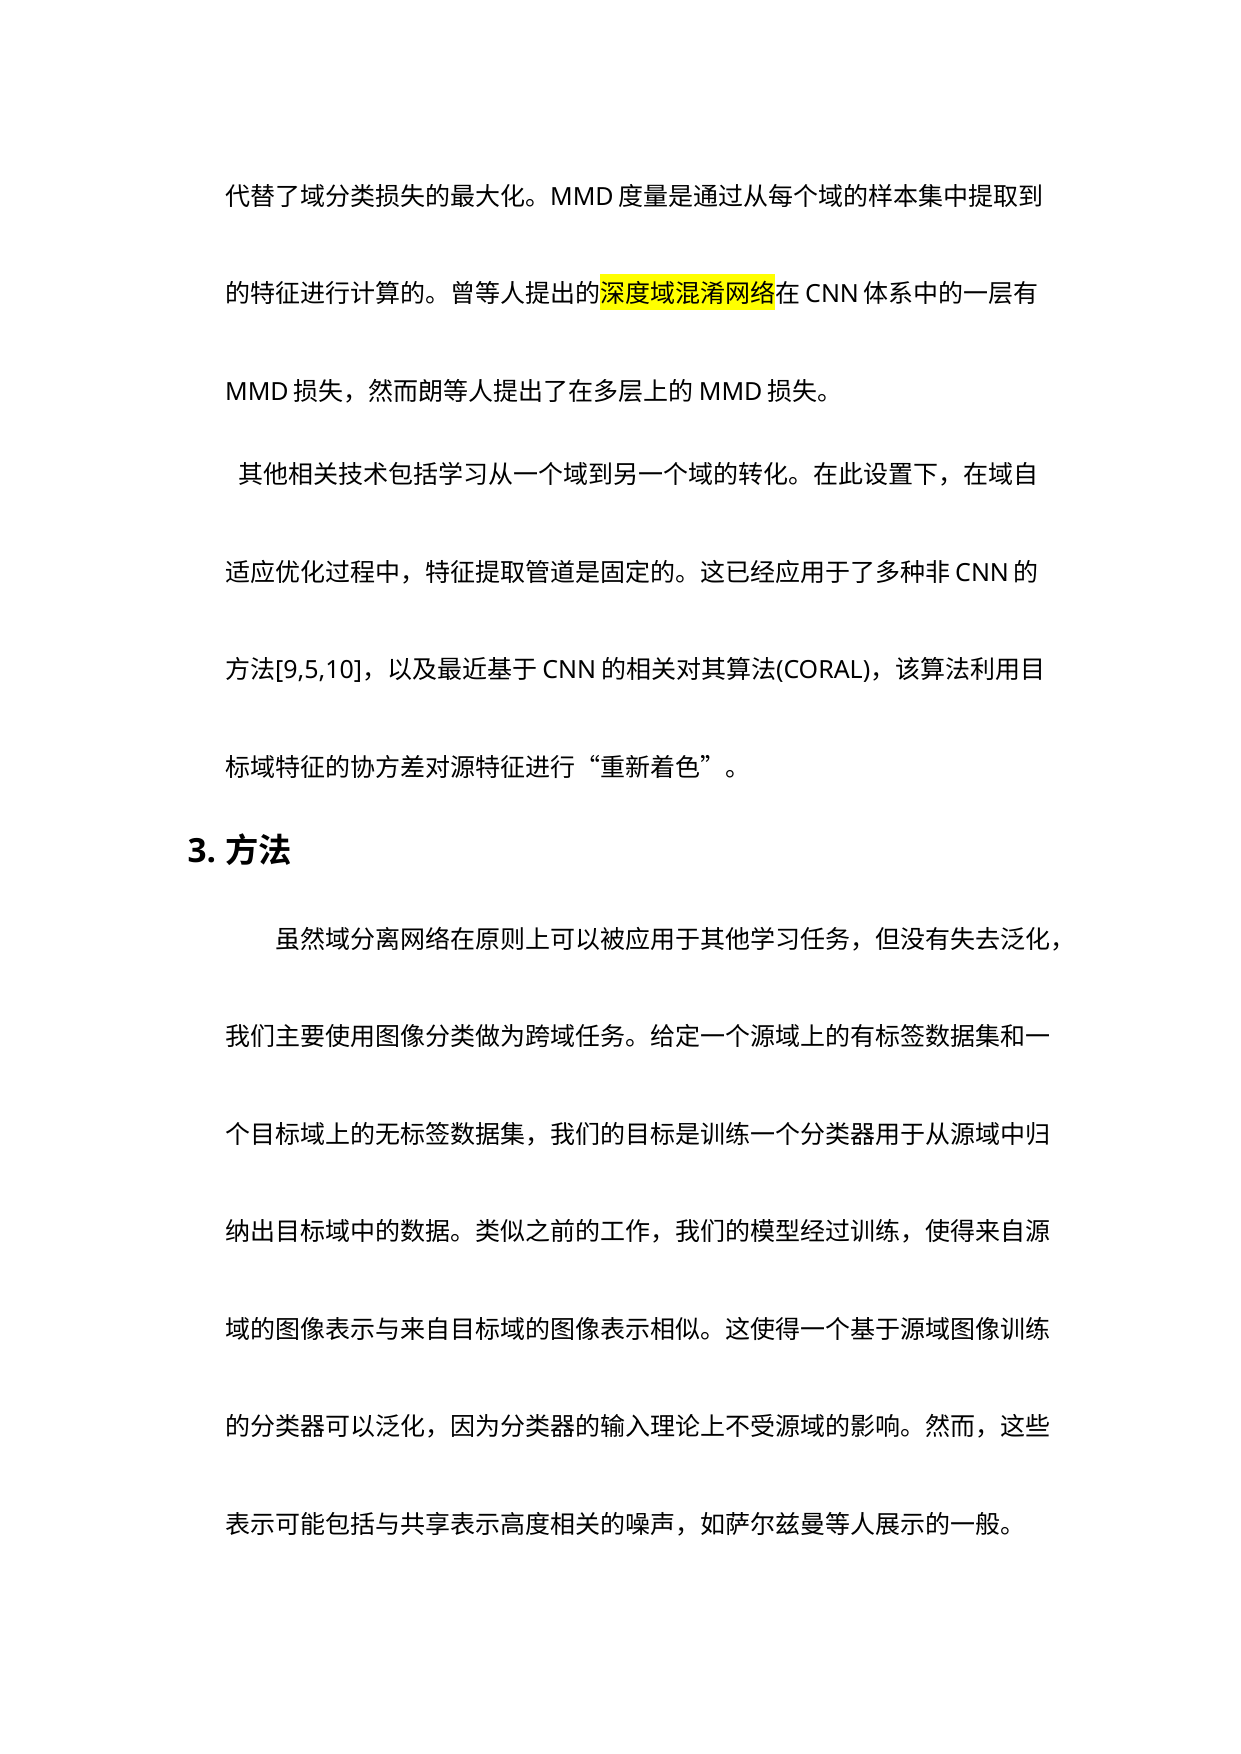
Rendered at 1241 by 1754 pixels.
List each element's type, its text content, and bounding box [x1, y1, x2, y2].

list 虽然域分离网络在原则上可以被应用于其他学习任务，但没有失去泛化，我们主要使用图像分类做为跨域任务。给定一个源域上的有标签数据集和一个目标域上的无标签数据集，我们的目标是训练一个分类器用于从源域中归纳出目标域中的数据。类似之前的工作，我们的模型经过训练，使得来自源域的图像表示与来自目标域的图像表示相似。这使得一个基于源域图像训练的分类器可以泛化，因为分类器的输入理论上不受源域的影响。然而，这些表示可能包括与共享表示高度相关的噪声，如萨尔兹曼等人展示的一般。 [225, 905, 1053, 1555]
list 其他相关技术包括学习从一个域到另一个域的转化。在此设置下，在域自适应优化过程中，特征提取管道是固定的。这已经应用于了多种非CNN的方法[9,5,10]，以及最近基于CNN的相关对其算法(CORAL)，该算法利用目标域特征的协方差对源特征进行“重新着色”。 [225, 440, 1053, 798]
list 方法 [187, 816, 1053, 881]
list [225, 162, 1053, 422]
